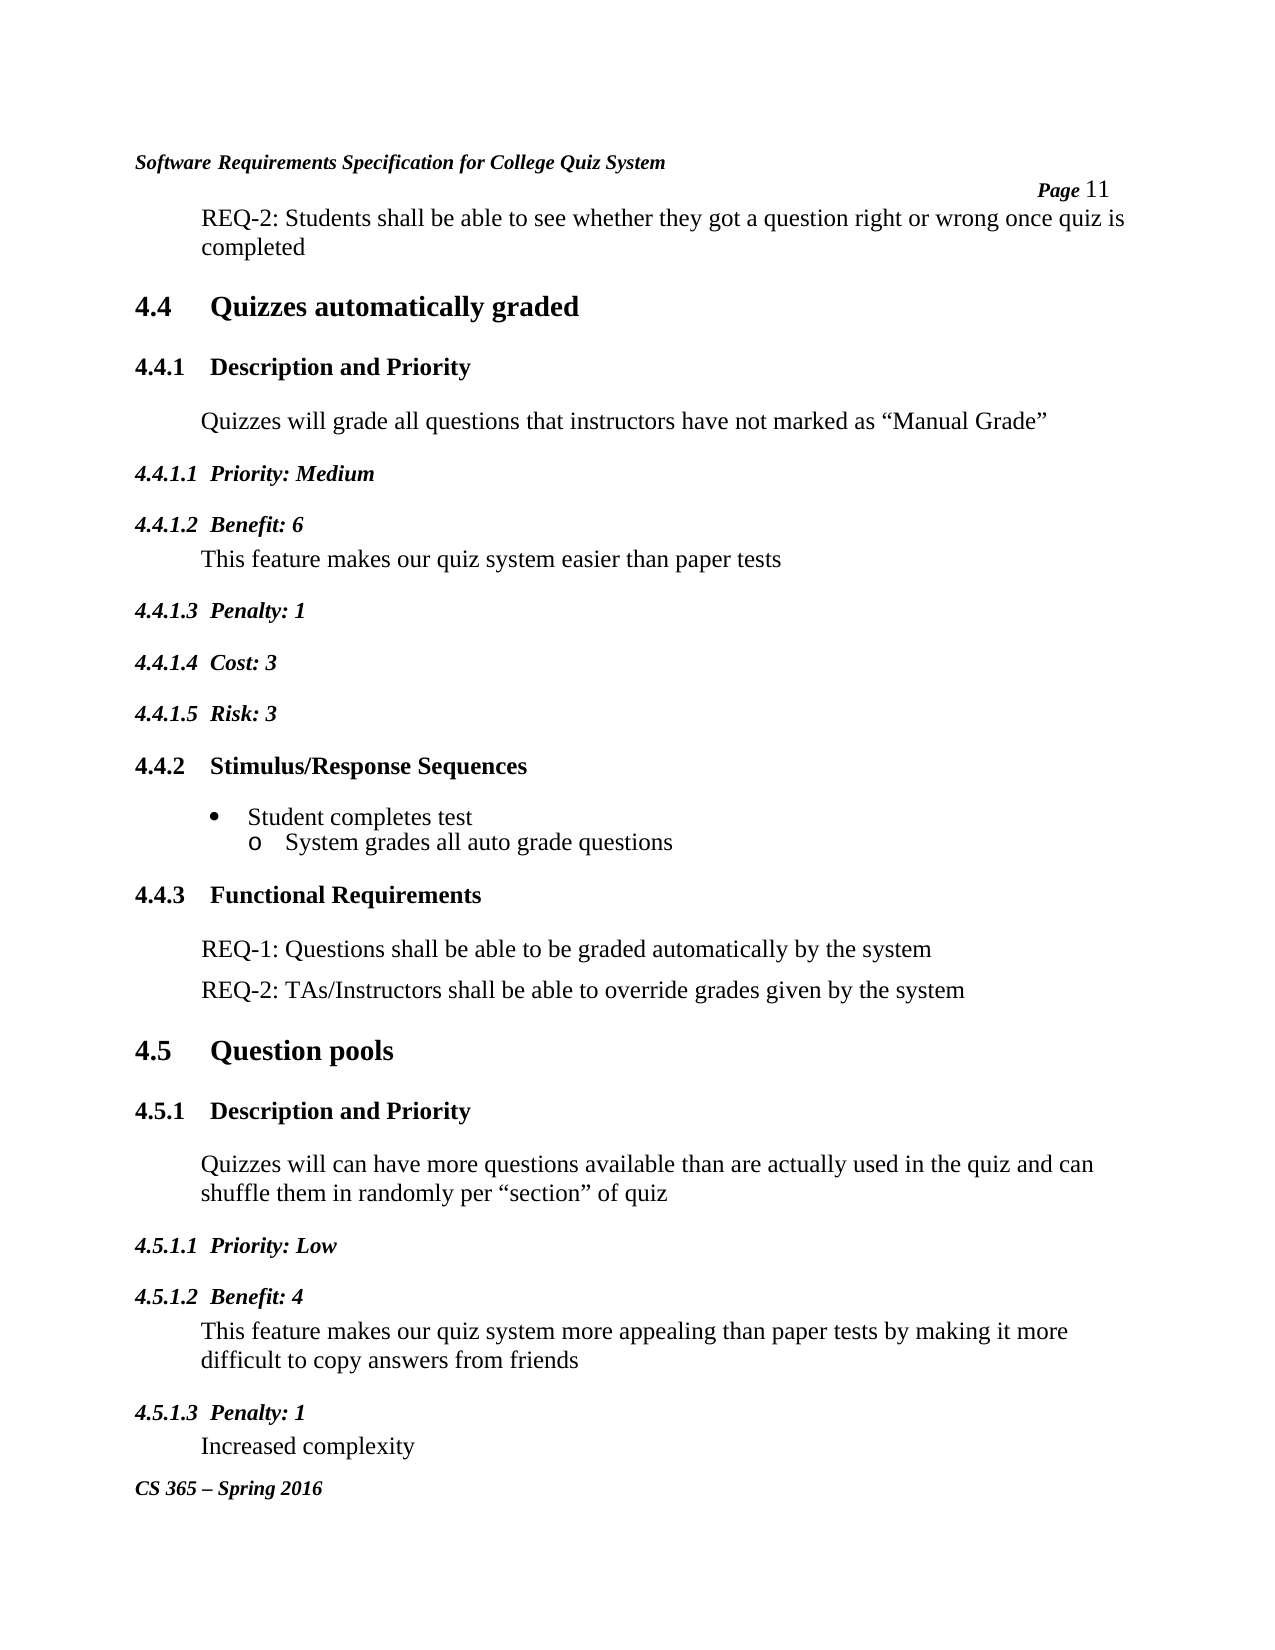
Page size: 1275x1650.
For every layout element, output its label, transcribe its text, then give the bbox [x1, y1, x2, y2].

subtitle Benefit: 6 [135, 511, 1140, 537]
subtitle Risk: 3 [135, 700, 1140, 726]
subtitle Benefit: 4 [135, 1283, 1140, 1310]
subtitle Quizzes automatically graded [135, 289, 1140, 323]
subtitle Stimulus/Response Sequences [135, 751, 1140, 780]
list System grades all auto grade questions [247, 830, 1140, 855]
subtitle Description and Priority [135, 1096, 1140, 1124]
text Increased complexity [201, 1431, 1140, 1460]
text Quizzes will can have more questions available than are actually used in the quiz and can shuffle them in randomly per “section” of quiz [201, 1149, 1140, 1207]
subtitle Question pools [135, 1033, 1140, 1067]
text This feature makes our quiz system easier than paper tests [201, 544, 1140, 572]
list Student completes test [210, 805, 1140, 830]
text REQ-1: Questions shall be able to be graded automatically by the system [201, 934, 1140, 963]
text REQ-2: TAs/Instructors shall be able to override grades given by the system [201, 975, 1140, 1004]
subtitle Cost: 3 [135, 649, 1140, 675]
text This feature makes our quiz system more appealing than paper tests by making it more difficult to copy answers from friends [201, 1316, 1140, 1373]
subtitle Description and Priority [135, 352, 1140, 381]
subtitle Penalty: 1 [135, 1398, 1140, 1425]
subtitle Penalty: 1 [135, 597, 1140, 624]
subtitle Priority: Medium [135, 460, 1140, 486]
text REQ-2: Students shall be able to see whether they got a question right or wrong once quiz is completed [201, 203, 1140, 260]
subtitle Functional Requirements [135, 880, 1140, 909]
subtitle Priority: Low [135, 1232, 1140, 1258]
text Quizzes will grade all questions that instructors have not marked as “Manual Grade” [201, 406, 1140, 435]
